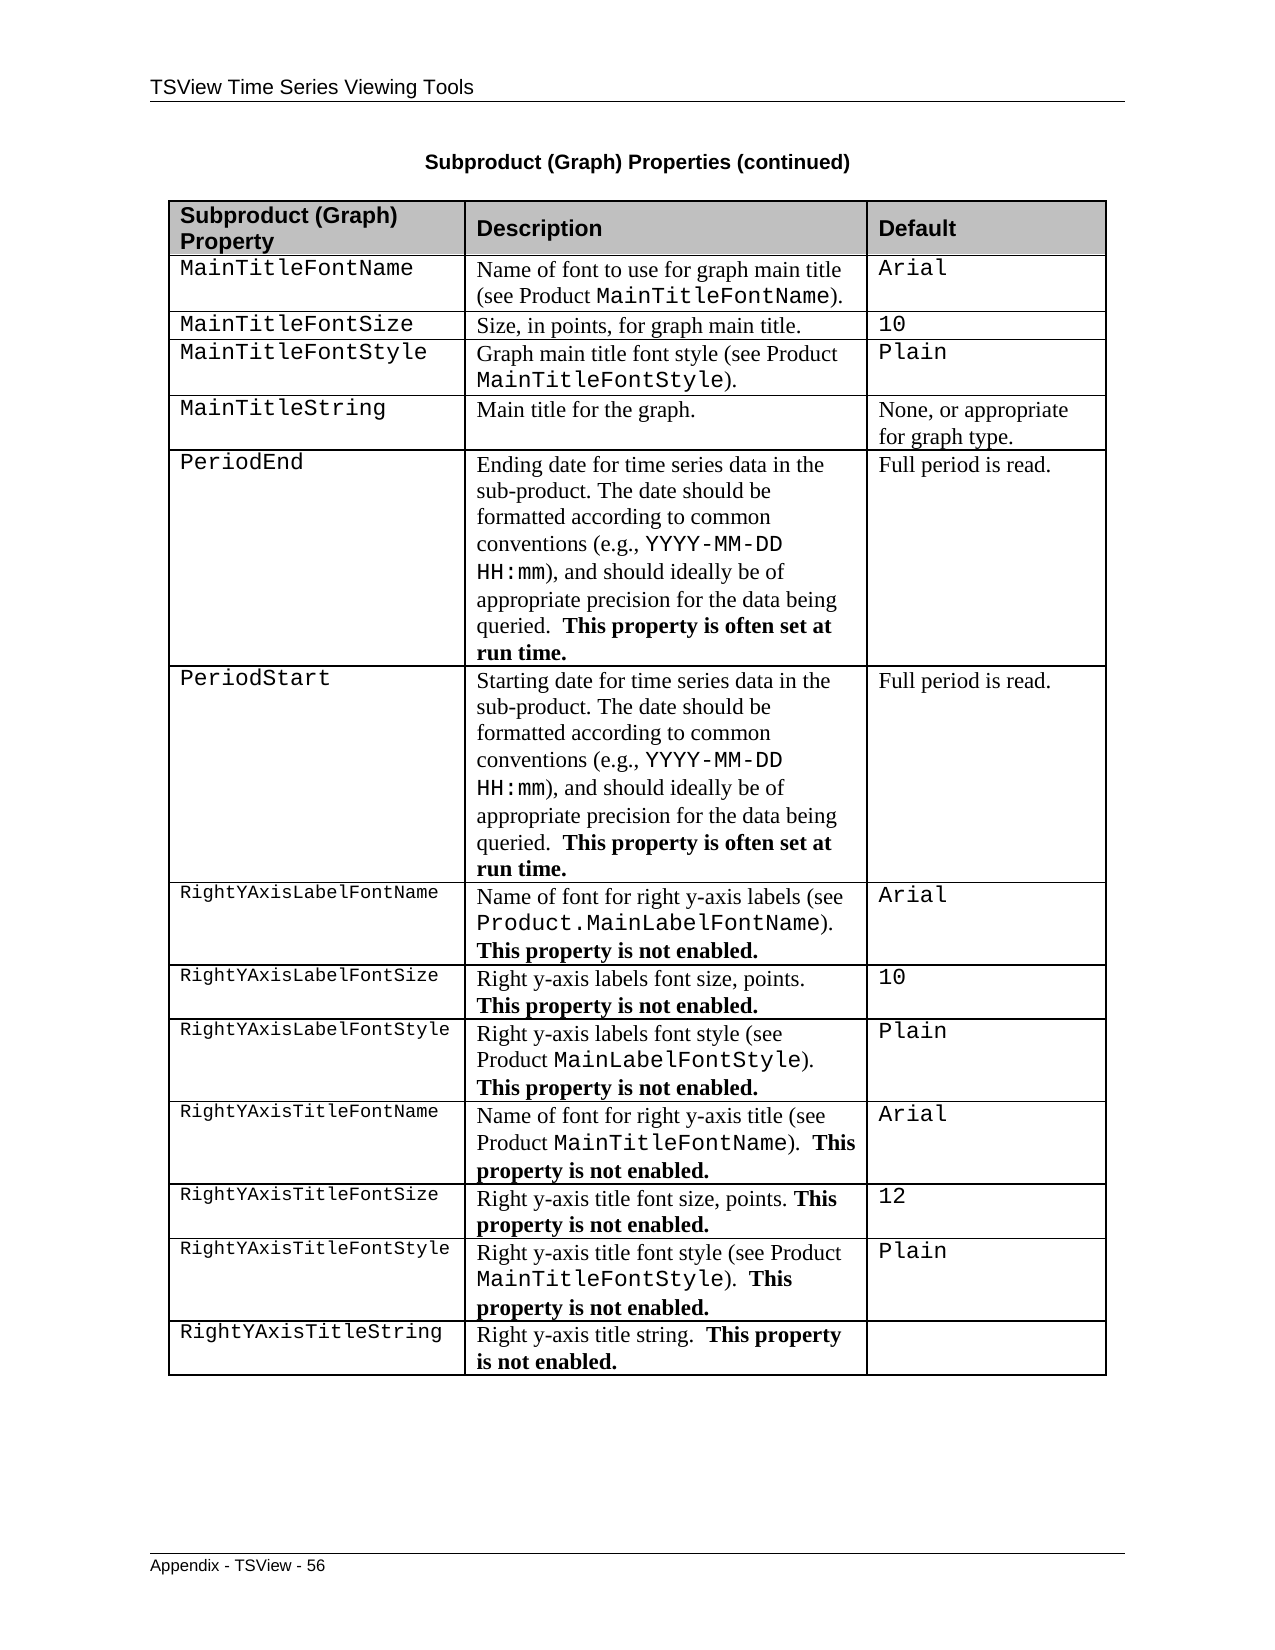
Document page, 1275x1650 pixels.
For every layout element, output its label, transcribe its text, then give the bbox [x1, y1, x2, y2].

table_cell MainTitleFontName [170, 256, 464, 311]
table_cell 12 [868, 1185, 1105, 1237]
table_cell Name of font to use for graph main title (see Product MainTitleFontName). [466, 256, 866, 311]
table_cell [868, 1322, 1105, 1374]
table_cell PeriodEnd [170, 451, 464, 665]
table_cell 10 [868, 312, 1105, 339]
table_cell Full period is read. [868, 667, 1105, 881]
table_cell RightYAxisTitleFontSize [170, 1185, 464, 1237]
table_cell Arial [868, 883, 1105, 964]
table_cell RightYAxisTitleString [170, 1322, 464, 1374]
table_cell RightYAxisLabelFontName [170, 883, 464, 964]
table_header Description [466, 202, 866, 254]
table_cell PeriodStart [170, 667, 464, 881]
table_cell RightYAxisLabelFontSize [170, 966, 464, 1018]
table_cell MainTitleString [170, 396, 464, 449]
table_cell RightYAxisTitleFontStyle [170, 1239, 464, 1320]
table_cell Starting date for time series data in the sub-product. The date should be formatted according to common conventions (e.g., YYYY-MM-DD HH:mm), and should ideally be of appropriate precision for the data being queried. This property is often set at run time. [466, 667, 866, 881]
table_cell Plain [868, 1020, 1105, 1101]
table_cell Right y-axis title font style (see Product MainTitleFontStyle). This property is not enabled. [466, 1239, 866, 1320]
table_cell Arial [868, 256, 1105, 311]
table_cell RightYAxisLabelFontStyle [170, 1020, 464, 1101]
table_cell Graph main title font style (see Product MainTitleFontStyle). [466, 340, 866, 395]
table_cell None, or appropriate for graph type. [868, 396, 1105, 449]
table_cell Size, in points, for graph main title. [466, 312, 866, 339]
table_cell Plain [868, 1239, 1105, 1320]
table_cell 10 [868, 966, 1105, 1018]
table_cell Arial [868, 1102, 1105, 1183]
table_cell Plain [868, 340, 1105, 395]
table_cell Main title for the graph. [466, 396, 866, 449]
table_cell RightYAxisTitleFontName [170, 1102, 464, 1183]
table_cell Right y-axis labels font style (see Product MainLabelFontStyle). This property is not enabled. [466, 1020, 866, 1101]
title Subproduct (Graph) Properties (continued) [150, 150, 1125, 174]
table_header Default [868, 202, 1105, 254]
table_header Subproduct (Graph) Property [170, 202, 464, 254]
table_cell Right y-axis title string. This property is not enabled. [466, 1322, 866, 1374]
table_cell Right y-axis labels font size, points. This property is not enabled. [466, 966, 866, 1018]
table_cell MainTitleFontSize [170, 312, 464, 339]
table_cell Name of font for right y-axis labels (see Product.MainLabelFontName). This property is not enabled. [466, 883, 866, 964]
table_cell Full period is read. [868, 451, 1105, 665]
table_cell Ending date for time series data in the sub-product. The date should be formatted according to common conventions (e.g., YYYY-MM-DD HH:mm), and should ideally be of appropriate precision for the data being queried. This property is often set at run time. [466, 451, 866, 665]
table_cell Name of font for right y-axis title (see Product MainTitleFontName). This property is not enabled. [466, 1102, 866, 1183]
table_cell Right y-axis title font size, points. This property is not enabled. [466, 1185, 866, 1237]
table_cell MainTitleFontStyle [170, 340, 464, 395]
